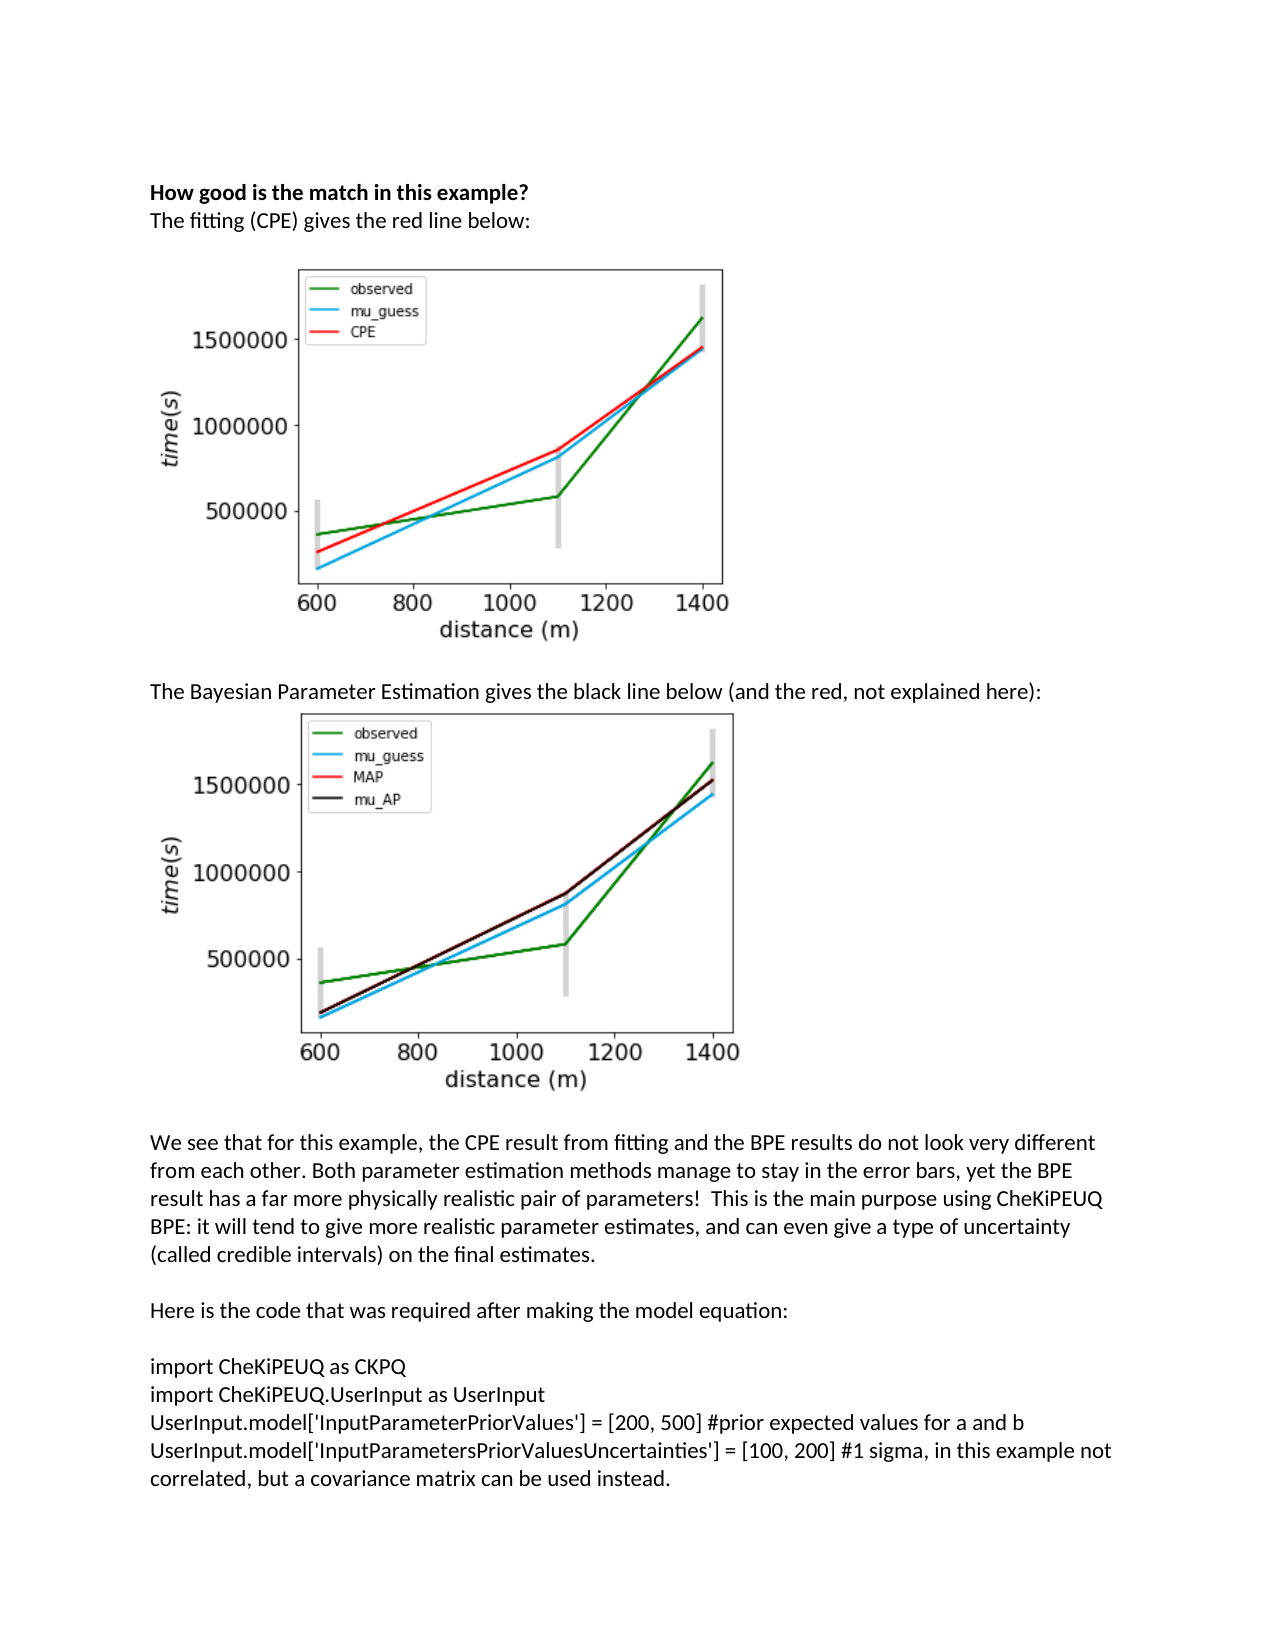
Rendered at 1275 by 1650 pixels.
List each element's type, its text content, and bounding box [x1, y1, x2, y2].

text The fitting (CPE) gives the red line below: [150, 206, 1125, 234]
text We see that for this example, the CPE result from fitting and the BPE results do not look very different from each other. Both parameter estimation methods manage to stay in the error bars, yet the BPE result has a far more physically realistic pair of parameters! This is the main purpose using CheKiPEUQ BPE: it will tend to give more realistic parameter estimates, and can even give a type of uncertainty (called credible intervals) on the final estimates. [150, 1128, 1125, 1268]
text UserInput.model['InputParameterPriorValues'] = [200, 500] #prior expected values for a and b [150, 1408, 1125, 1436]
picture [150, 262, 740, 650]
text How good is the match in this example? [150, 178, 1125, 206]
text import CheKiPEUQ.UserInput as UserInput [150, 1380, 1125, 1408]
text UserInput.model['InputParametersPriorValuesUncertainties'] = [100, 200] #1 sigma, in this example not correlated, but a covariance matrix can be used instead. [150, 1436, 1125, 1492]
text import CheKiPEUQ as CKPQ [150, 1352, 1125, 1380]
text Here is the code that was required after making the model equation: [150, 1296, 1125, 1324]
picture [150, 705, 750, 1100]
text The Bayesian Parameter Estimation gives the black line below (and the red, not explained here): [150, 677, 1125, 705]
